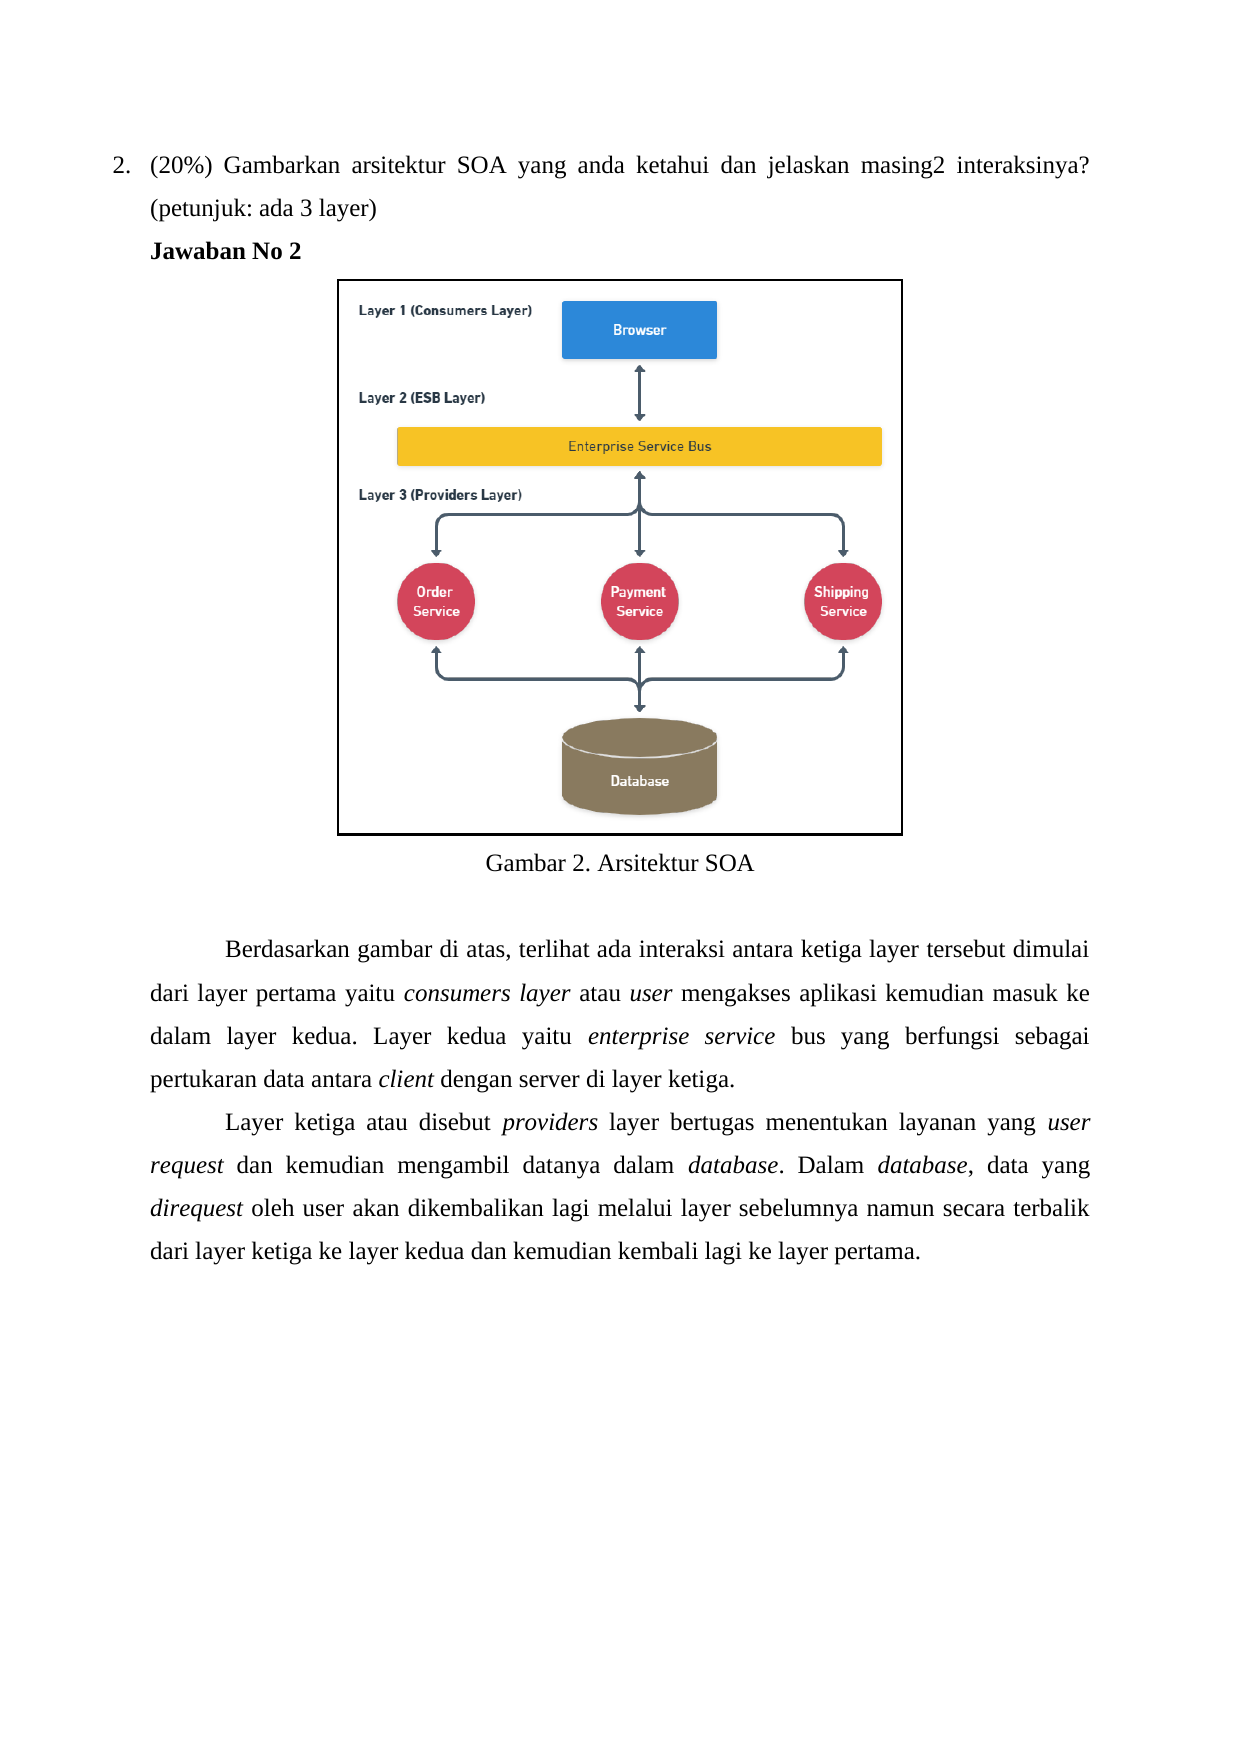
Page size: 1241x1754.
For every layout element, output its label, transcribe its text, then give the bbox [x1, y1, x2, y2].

list Layer ketiga atau disebut providers layer bertugas menentukan layanan yang user request dan kemudian mengambil datanya dalam database. Dalam database, data yang direquest oleh user akan dikembalikan lagi melalui layer sebelumnya namun secara terbalik dari layer ketiga ke layer kedua dan kemudian kembali lagi ke layer pertama. [150, 1107, 1090, 1265]
picture [339, 281, 901, 833]
list Berdasarkan gambar di atas, terlihat ada interaksi antara ketiga layer tersebut dimulai dari layer pertama yaitu consumers layer atau user mengakses aplikasi kemudian masuk ke dalam layer kedua. Layer kedua yaitu enterprise service bus yang berfungsi sebagai pertukaran data antara client dengan server di layer ketiga. [150, 934, 1090, 1093]
list (20%) Gambarkan arsitektur SOA yang anda ketahui dan jelaskan masing2 interaksinya? (petunjuk: ada 3 layer) [112, 150, 1090, 222]
list Jawaban No 2 [150, 236, 1090, 265]
list Gambar 2. Arsitektur SOA [150, 848, 1090, 877]
